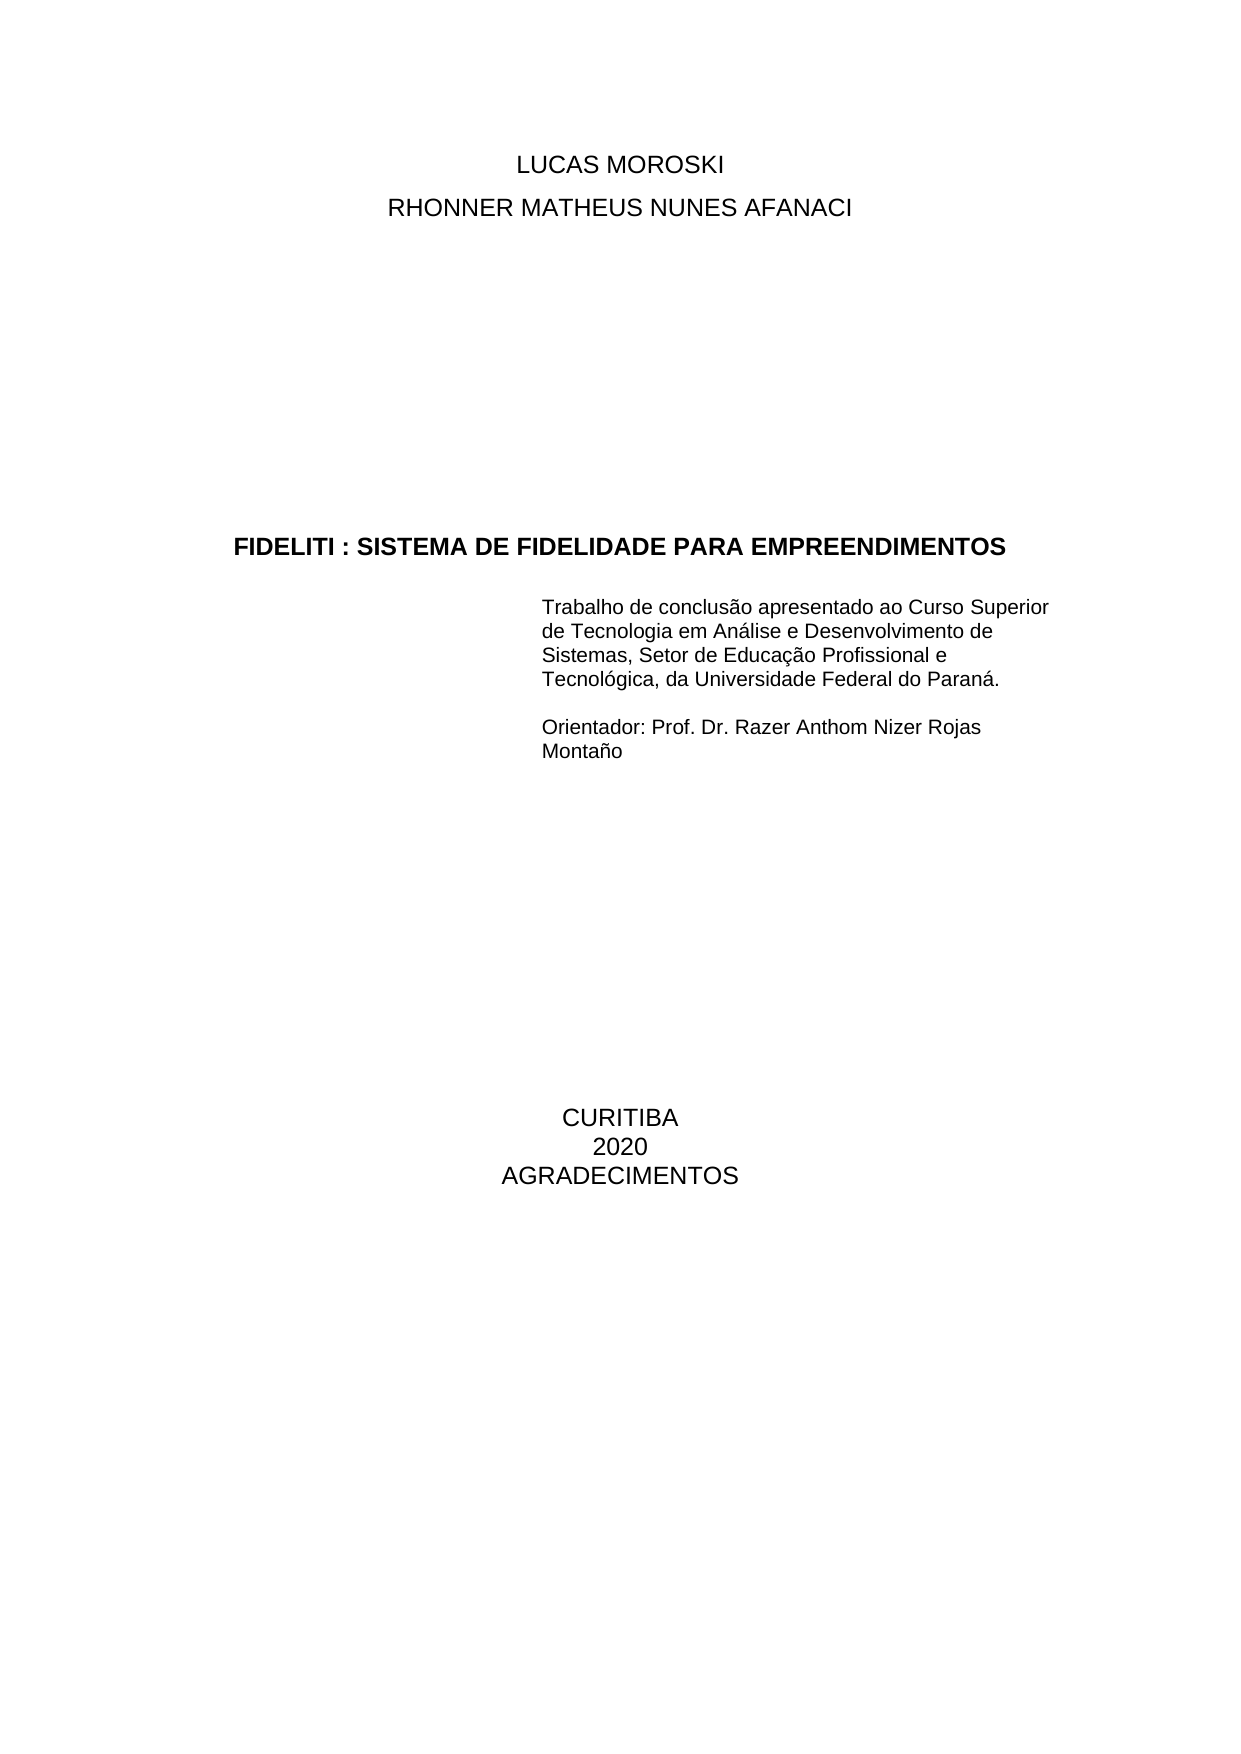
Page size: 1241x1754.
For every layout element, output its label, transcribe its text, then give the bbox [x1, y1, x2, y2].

text AGRADECIMENTOS [187, 1161, 1053, 1189]
text RHONNER MATHEUS NUNES AFANACI [187, 193, 1053, 222]
text Trabalho de conclusão apresentado ao Curso Superior [542, 595, 1053, 619]
text Montaño [542, 739, 1053, 763]
text FIDELITI : SISTEMA DE FIDELIDADE PARA EMPREENDIMENTOS [187, 532, 1053, 561]
text CURITIBA [187, 1103, 1053, 1132]
text LUCAS MOROSKI [187, 150, 1053, 179]
text 2020 [187, 1132, 1053, 1161]
text Tecnológica, da Universidade Federal do Paraná. [542, 667, 1053, 691]
text de Tecnologia em Análise e Desenvolvimento de [542, 619, 1053, 643]
text Orientador: Prof. Dr. Razer Anthom Nizer Rojas [542, 715, 1053, 739]
text Sistemas, Setor de Educação Profissional e [542, 643, 1053, 667]
